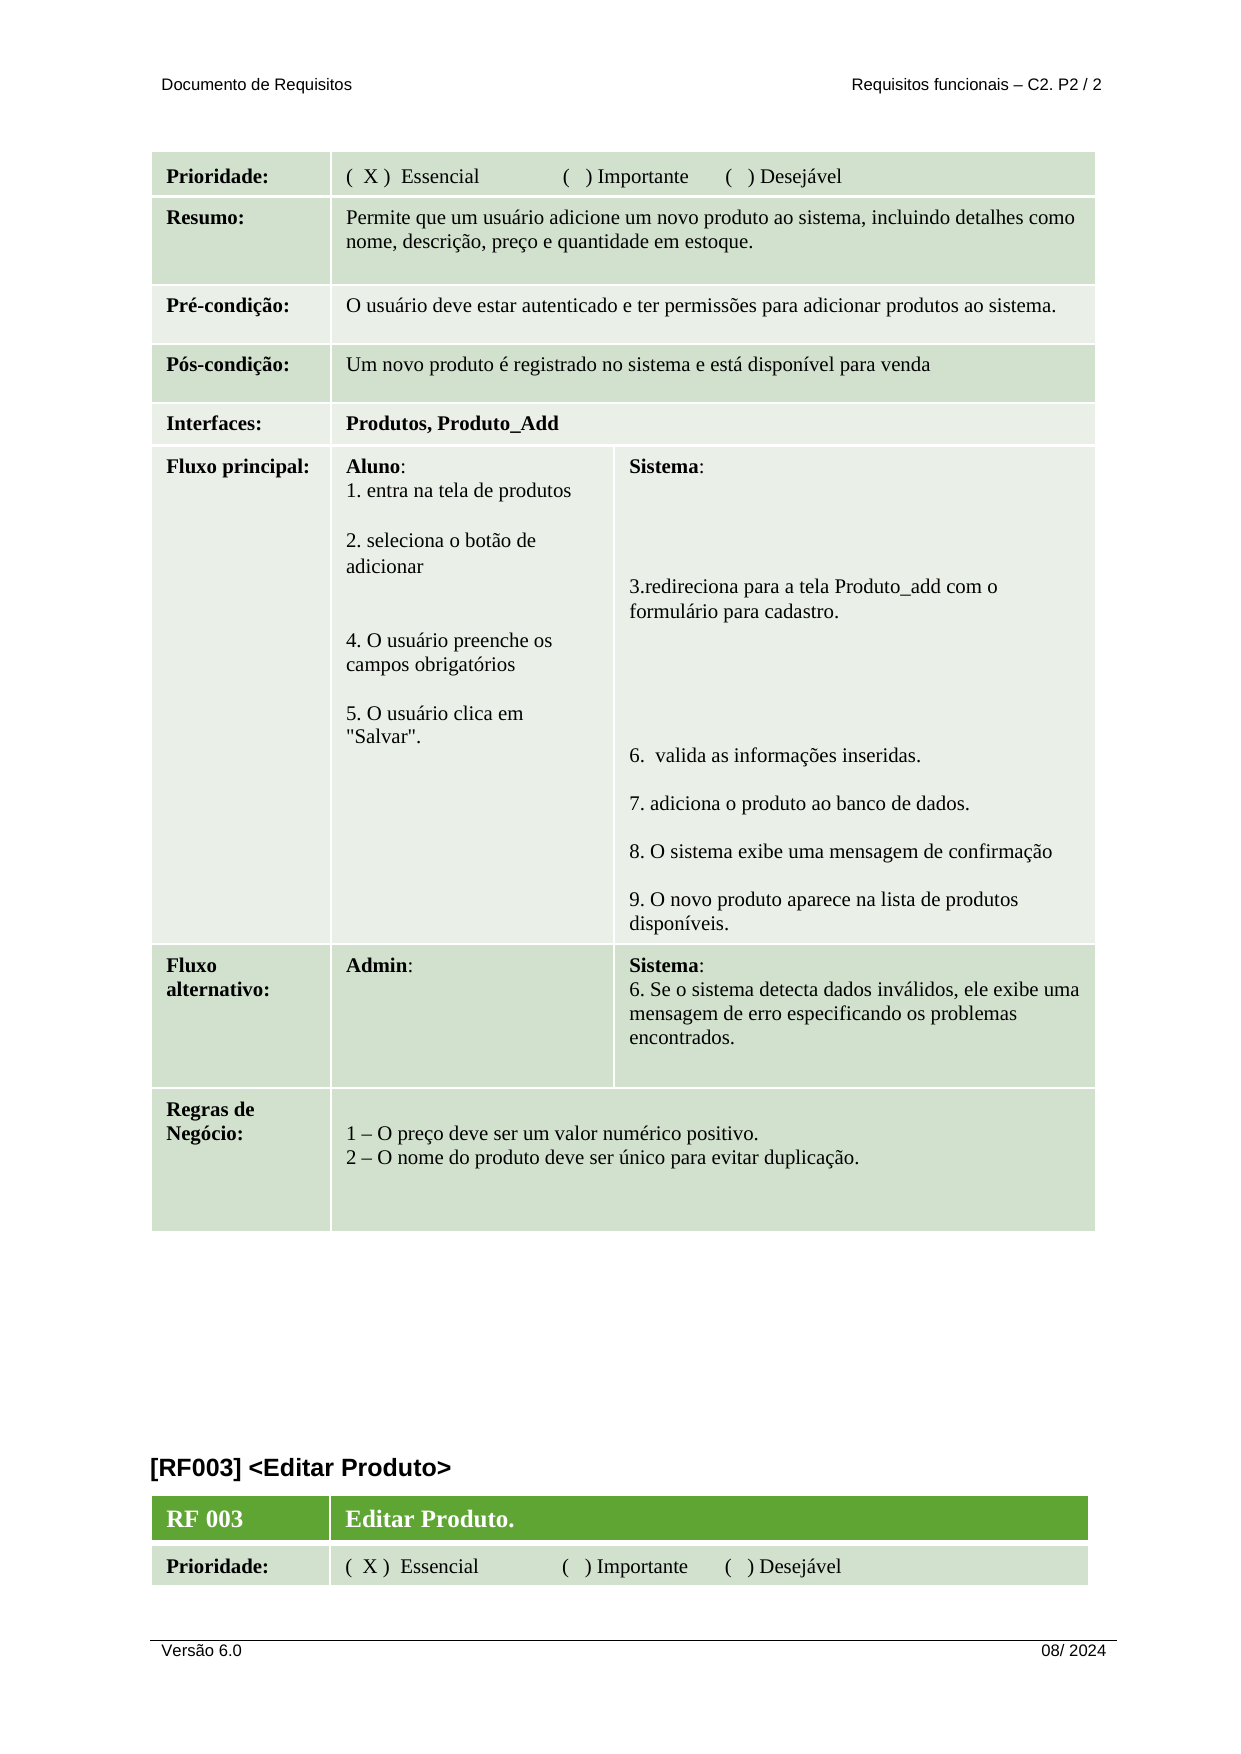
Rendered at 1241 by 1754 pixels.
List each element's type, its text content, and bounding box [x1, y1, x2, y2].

table_cell Fluxo principal: [152, 447, 330, 943]
table_cell ( X ) Essencial ( ) Importante ( ) Desejável [332, 152, 1095, 195]
table_cell Admin: [332, 945, 613, 1087]
table_cell Aluno: 1. entra na tela de produtos 2. seleciona o botão de adicionar 4. O usuário preenche os campos obrigatórios 5. O usuário clica em "Salvar". [332, 447, 613, 943]
table_cell Permite que um usuário adicione um novo produto ao sistema, incluindo detalhes como nome, descrição, preço e quantidade em estoque. [332, 198, 1095, 284]
table_cell Sistema: 3.redireciona para a tela Produto_add com o formulário para cadastro. 6. valida as informações inseridas. 7. adiciona o produto ao banco de dados. 8. O sistema exibe uma mensagem de confirmação 9. O novo produto aparece na lista de produtos disponíveis. [615, 447, 1095, 943]
table_header Editar Produto. [331, 1496, 1088, 1540]
table_cell Prioridade: [152, 152, 330, 195]
table_cell Sistema: 6. Se o sistema detecta dados inválidos, ele exibe uma mensagem de erro especificando os problemas encontrados. [615, 945, 1095, 1087]
table_cell ( X ) Essencial ( ) Importante ( ) Desejável [331, 1546, 1088, 1585]
table_cell Produtos, Produto_Add [332, 404, 1095, 444]
table_cell Prioridade: [152, 1546, 329, 1585]
table_cell Um novo produto é registrado no sistema e está disponível para venda [332, 345, 1095, 402]
text [RF003] <Editar Produto> [150, 1453, 1090, 1482]
table_cell 1 – O preço deve ser um valor numérico positivo. 2 – O nome do produto deve ser único para evitar duplicação. [332, 1089, 1095, 1231]
table_cell Pré-condição: [152, 286, 330, 343]
table_cell O usuário deve estar autenticado e ter permissões para adicionar produtos ao sistema. [332, 286, 1095, 343]
table_cell Regras de Negócio: [152, 1089, 330, 1231]
table_cell Interfaces: [152, 404, 330, 444]
table_cell Pós-condição: [152, 345, 330, 402]
table_header RF 003 [152, 1496, 329, 1540]
table_cell Fluxo alternativo: [152, 945, 330, 1087]
table_cell Resumo: [152, 198, 330, 284]
